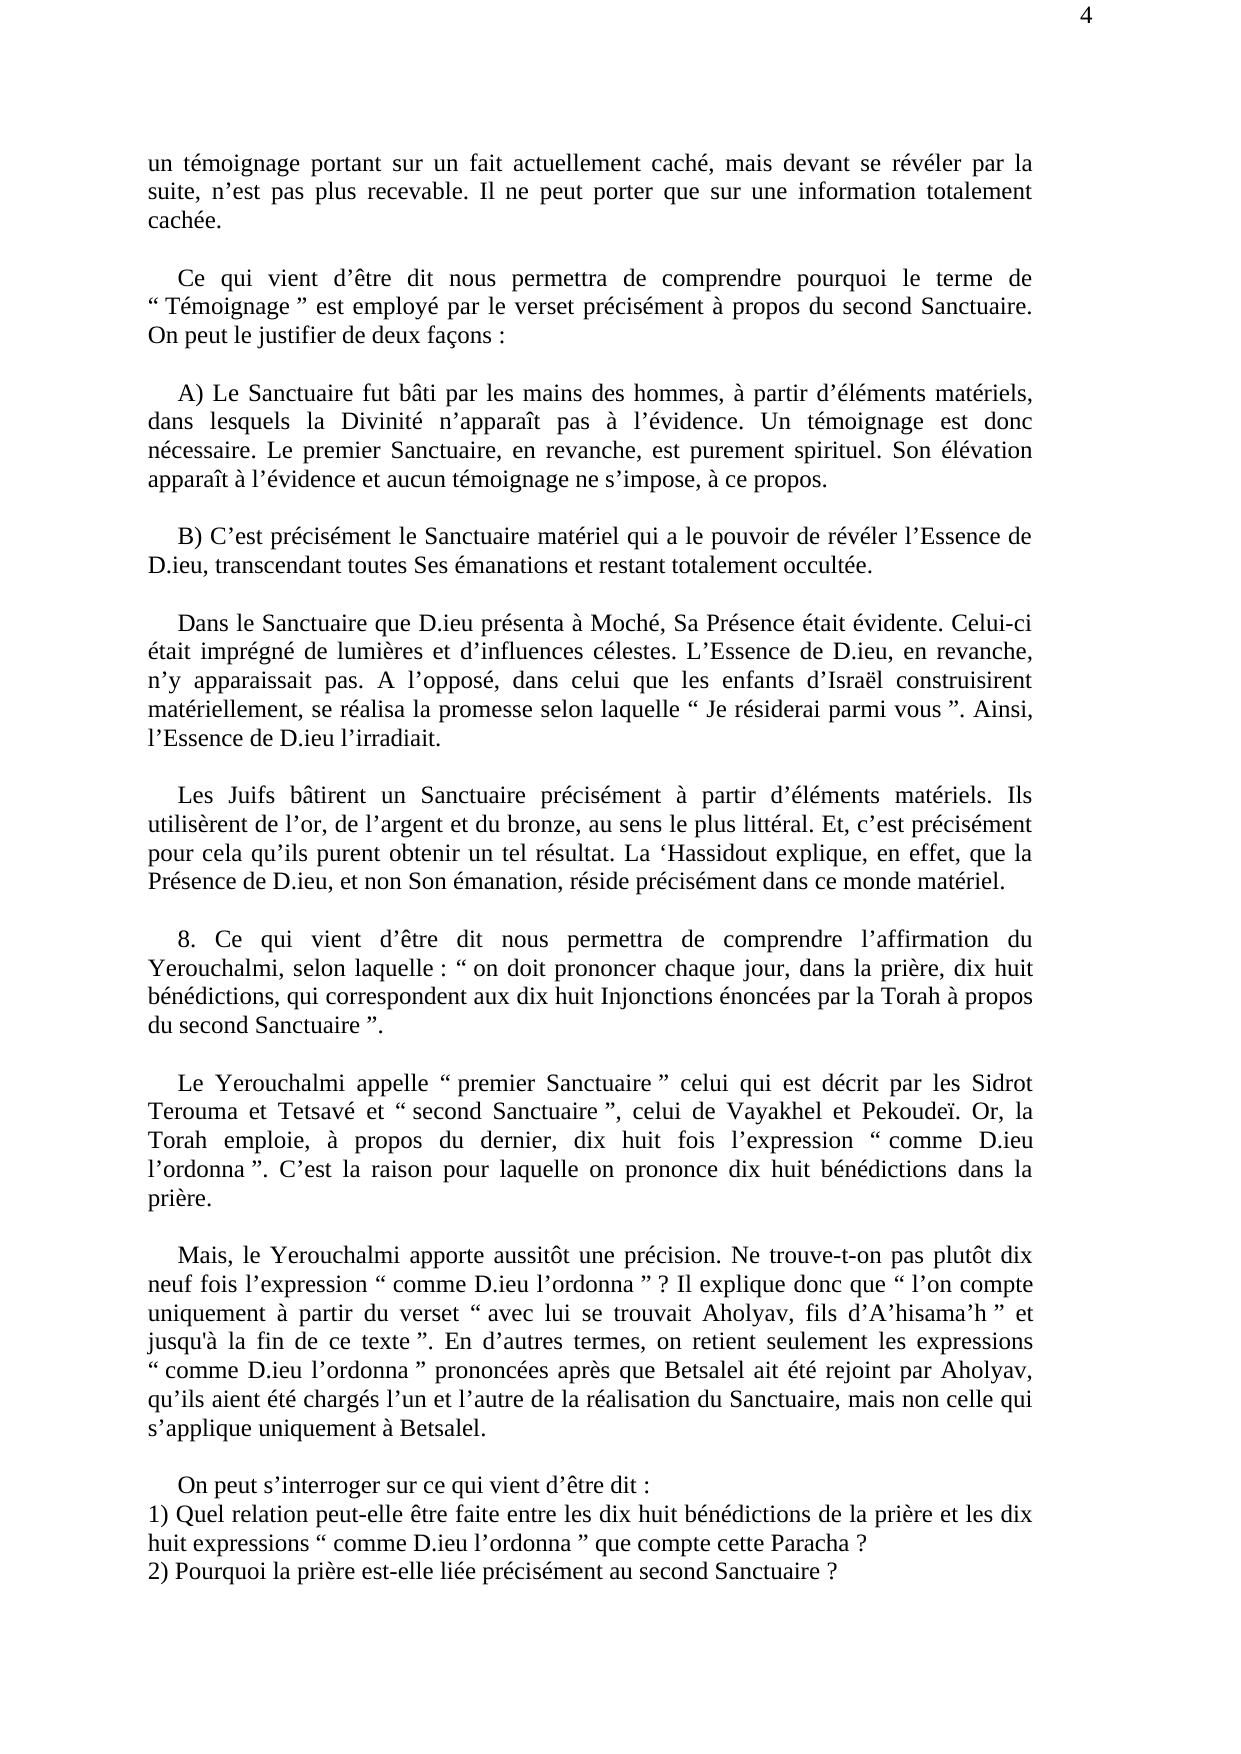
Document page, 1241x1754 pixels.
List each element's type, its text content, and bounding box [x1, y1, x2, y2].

text On peut s’interroger sur ce qui vient d’être dit : [148, 1470, 1033, 1499]
text A) Le Sanctuaire fut bâti par les mains des hommes, à partir d’éléments matériels, dans lesquels la Divinité n’apparaît pas à l’évidence. Un témoignage est donc nécessaire. Le premier Sanctuaire, en revanche, est purement spirituel. Son élévation apparaît à l’évidence et aucun témoignage ne s’impose, à ce propos. [148, 378, 1033, 493]
text 2) Pourquoi la prière est-elle liée précisément au second Sanctuaire ? [148, 1556, 1033, 1585]
text Dans le Sanctuaire que D.ieu présenta à Moché, Sa Présence était évidente. Celui-ci était imprégné de lumières et d’influences célestes. L’Essence de D.ieu, en revanche, n’y apparaissait pas. A l’opposé, dans celui que les enfants d’Israël construisirent matériellement, se réalisa la promesse selon laquelle “ Je résiderai parmi vous ”. Ainsi, l’Essence de D.ieu l’irradiait. [148, 608, 1033, 751]
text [148, 148, 1033, 234]
text 8. Ce qui vient d’être dit nous permettra de comprendre l’affirmation du Yerouchalmi, selon laquelle : “ on doit prononcer chaque jour, dans la prière, dix huit bénédictions, qui correspondent aux dix huit Injonctions énoncées par la Torah à propos du second Sanctuaire ”. [148, 924, 1033, 1039]
text Mais, le Yerouchalmi apporte aussitôt une précision. Ne trouve-t-on pas plutôt dix neuf fois l’expression “ comme D.ieu l’ordonna ” ? Il explique donc que “ l’on compte uniquement à partir du verset “ avec lui se trouvait Aholyav, fils d’A’hisama’h ” et jusqu'à la fin de ce texte ”. En d’autres termes, on retient seulement les expressions “ comme D.ieu l’ordonna ” prononcées après que Betsalel ait été rejoint par Aholyav, qu’ils aient été chargés l’un et l’autre de la réalisation du Sanctuaire, mais non celle qui s’applique uniquement à Betsalel. [148, 1240, 1033, 1441]
text Ce qui vient d’être dit nous permettra de comprendre pourquoi le terme de “ Témoignage ” est employé par le verset précisément à propos du second Sanctuaire. On peut le justifier de deux façons : [148, 263, 1033, 349]
text B) C’est précisément le Sanctuaire matériel qui a le pouvoir de révéler l’Essence de D.ieu, transcendant toutes Ses émanations et restant totalement occultée. [148, 521, 1033, 579]
text Les Juifs bâtirent un Sanctuaire précisément à partir d’éléments matériels. Ils utilisèrent de l’or, de l’argent et du bronze, au sens le plus littéral. Et, c’est précisément pour cela qu’ils purent obtenir un tel résultat. La ‘Hassidout explique, en effet, que la Présence de D.ieu, et non Son émanation, réside précisément dans ce monde matériel. [148, 780, 1033, 895]
text 1) Quel relation peut-elle être faite entre les dix huit bénédictions de la prière et les dix huit expressions “ comme D.ieu l’ordonna ” que compte cette Paracha ? [148, 1499, 1033, 1556]
text Le Yerouchalmi appelle “ premier Sanctuaire ” celui qui est décrit par les Sidrot Terouma et Tetsavé et “ second Sanctuaire ”, celui de Vayakhel et Pekoudeï. Or, la Torah emploie, à propos du dernier, dix huit fois l’expression “ comme D.ieu l’ordonna ”. C’est la raison pour laquelle on prononce dix huit bénédictions dans la prière. [148, 1068, 1033, 1211]
